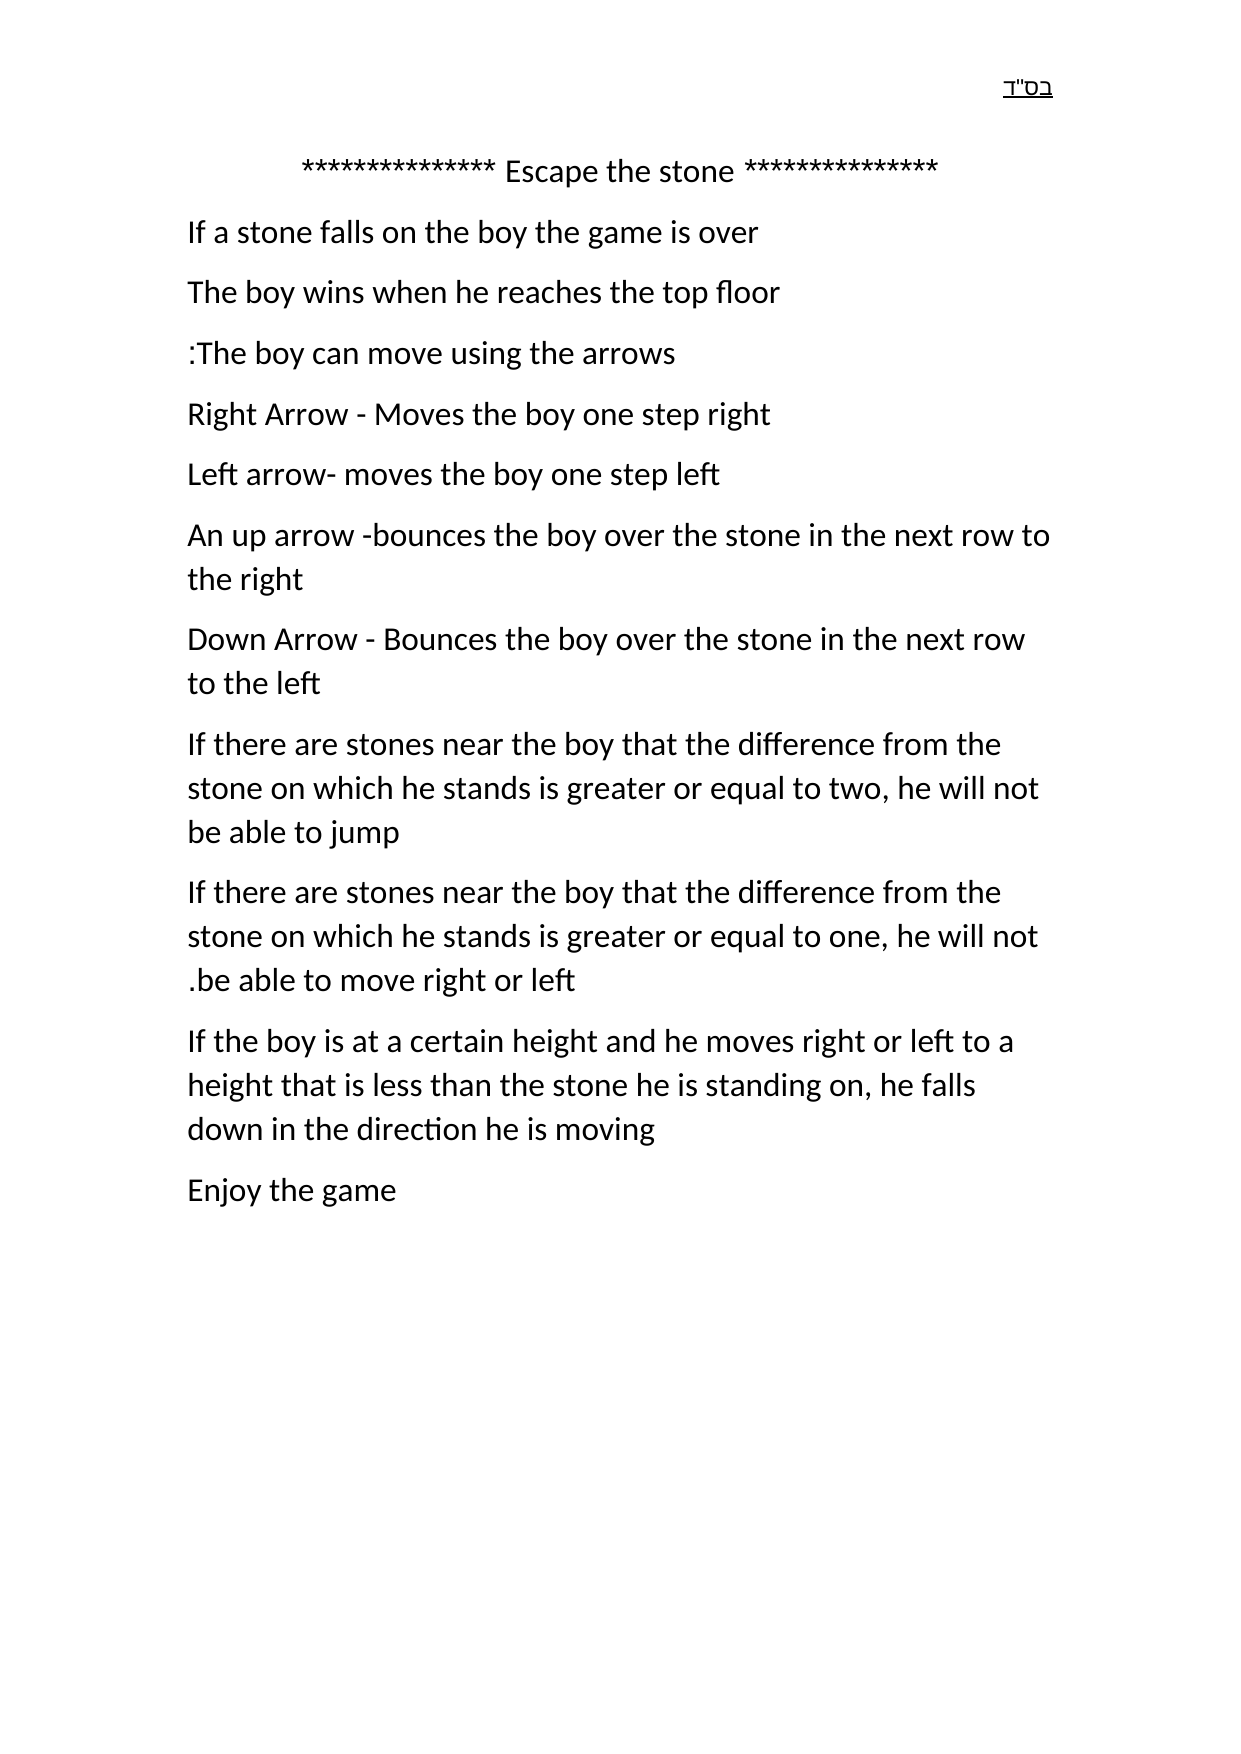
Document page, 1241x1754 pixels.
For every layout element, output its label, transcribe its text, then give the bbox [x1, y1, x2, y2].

text If the boy is at a certain height and he moves right or left to a height that is less than the stone he is standing on, he falls down in the direction he is moving [187, 1020, 1053, 1149]
text The boy can move using the arrows: [187, 332, 1053, 373]
text If there are stones near the boy that the difference from the stone on which he stands is greater or equal to two, he will not be able to jump [187, 723, 1053, 852]
text An up arrow -bounces the boy over the stone in the next row to the right [187, 514, 1053, 598]
text If a stone falls on the boy the game is over [187, 211, 1053, 251]
text Left arrow- moves the boy one step left [187, 453, 1053, 494]
text Right Arrow - Moves the boy one step right [187, 392, 1053, 433]
text Down Arrow - Bounces the boy over the stone in the next row to the left [187, 618, 1053, 703]
text Enjoy the game [187, 1168, 1053, 1209]
text If there are stones near the boy that the difference from the stone on which he stands is greater or equal to one, he will not be able to move right or left. [187, 871, 1053, 1000]
text The boy wins when he reaches the top floor [187, 271, 1053, 312]
text *************** Escape the stone *************** [187, 150, 1053, 191]
